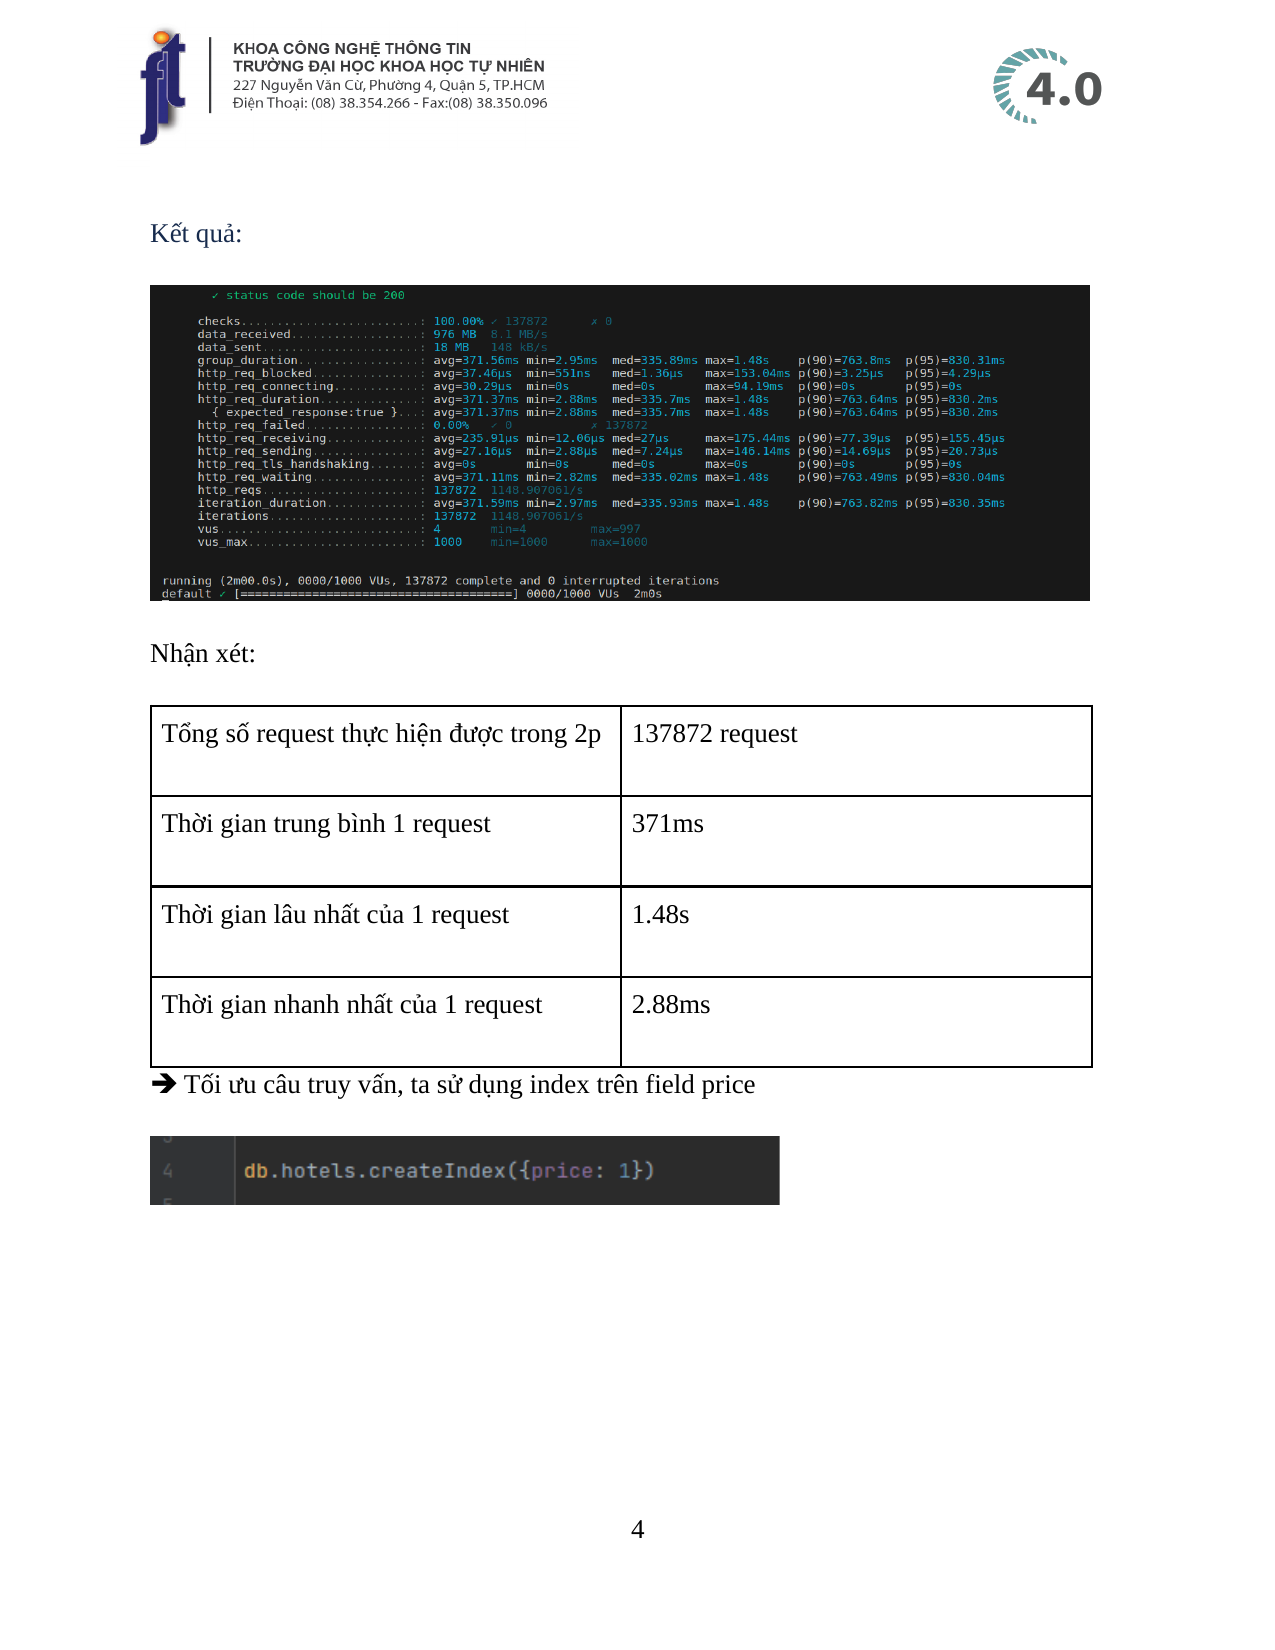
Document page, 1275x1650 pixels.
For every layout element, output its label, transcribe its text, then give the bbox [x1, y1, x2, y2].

table_cell Thời gian trung bình 1 request [152, 797, 620, 885]
table_cell 2.88ms [622, 978, 1091, 1066]
picture [985, 41, 1108, 127]
text Nhận xét: [150, 637, 1125, 668]
table_cell 371ms [622, 797, 1091, 885]
text Tối ưu câu truy vấn, ta sử dụng index trên field price [150, 1068, 1125, 1099]
picture [150, 285, 1090, 601]
text Kết quả: [150, 217, 1125, 249]
table_header 137872 request [622, 707, 1091, 795]
table_cell 1.48s [622, 888, 1091, 976]
table_header Tổng số request thực hiện được trong 2p [152, 707, 620, 795]
picture [150, 1136, 780, 1205]
picture [117, 21, 580, 167]
table_cell Thời gian lâu nhất của 1 request [152, 888, 620, 976]
table_cell Thời gian nhanh nhất của 1 request [152, 978, 620, 1066]
